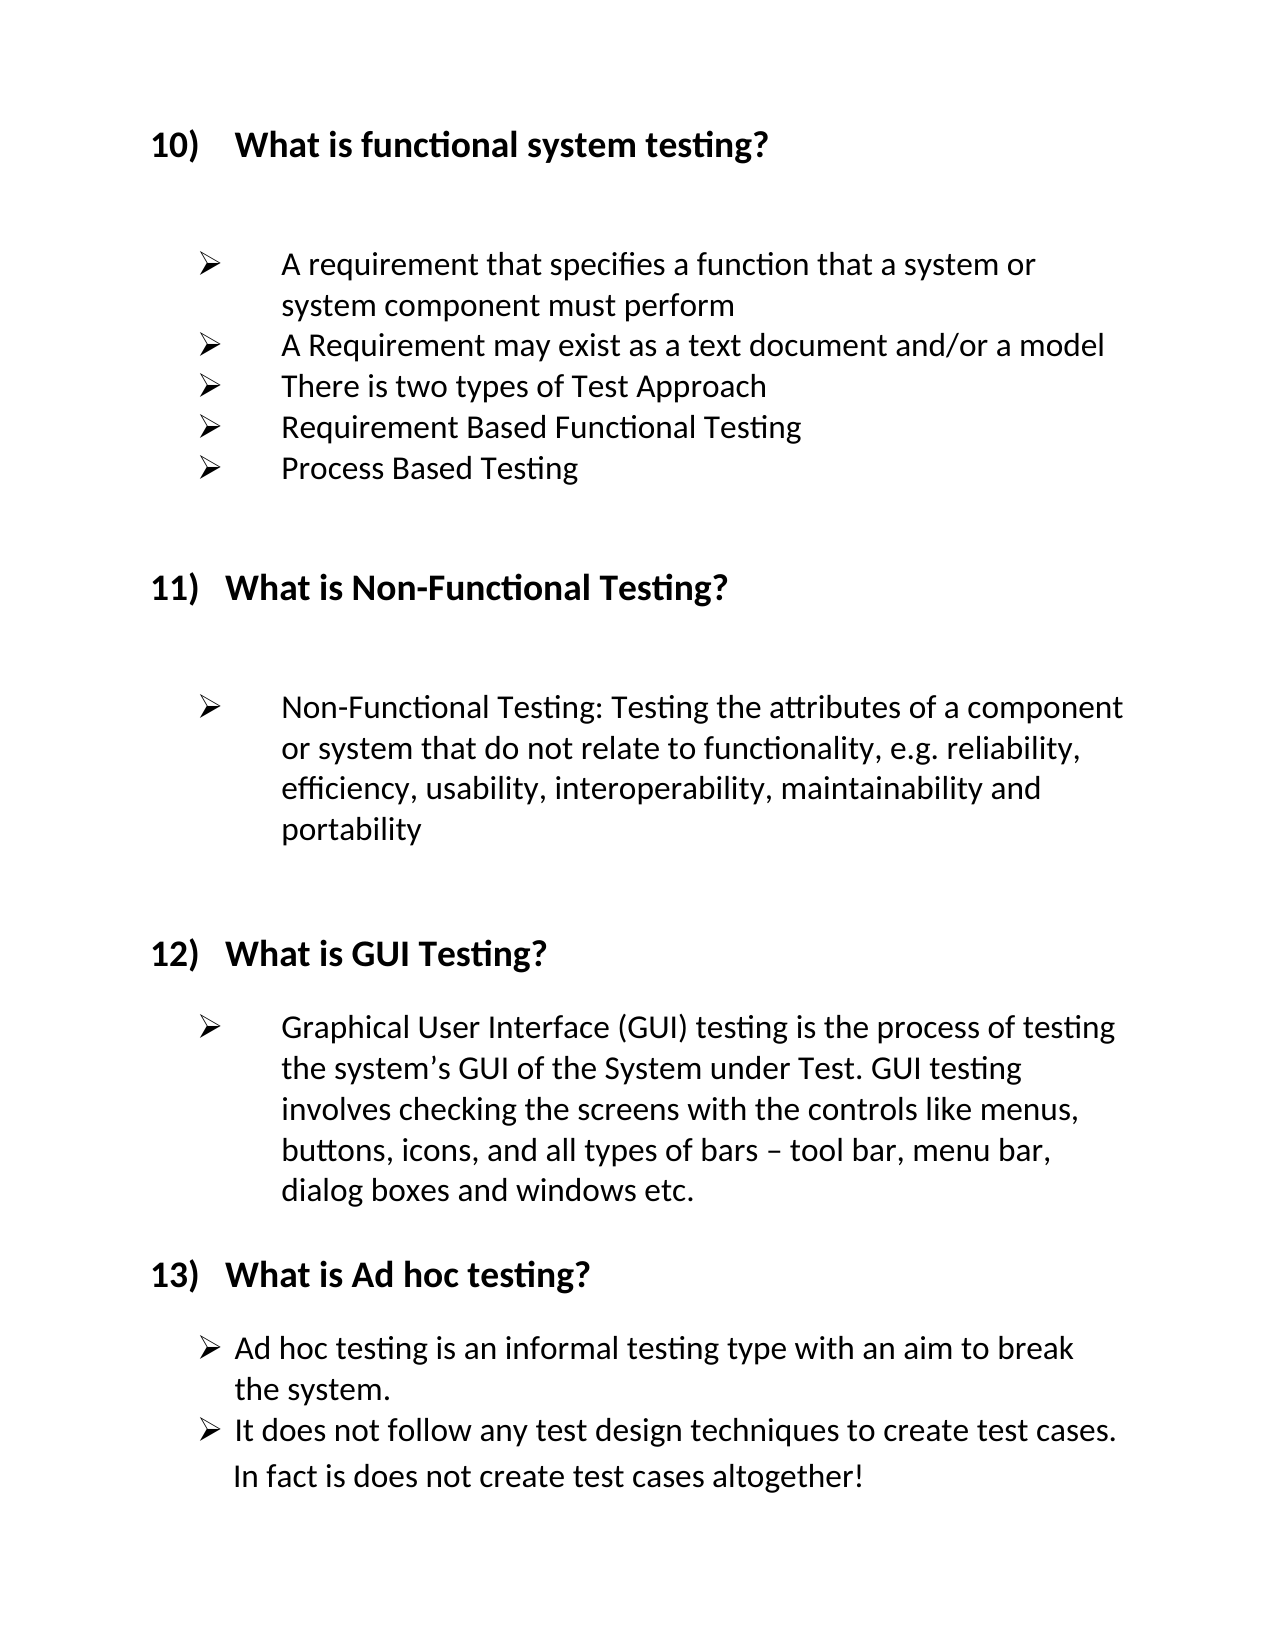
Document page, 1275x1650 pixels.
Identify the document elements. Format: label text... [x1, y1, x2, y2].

list A requirement that specifies a function that a system or system component must perform [197, 243, 1125, 324]
list Graphical User Interface (GUI) testing is the process of testing the system’s GUI of the System under Test. GUI testing involves checking the screens with the controls like menus, buttons, icons, and all types of bars – tool bar, menu bar, dialog boxes and windows etc. [197, 1007, 1125, 1210]
list It does not follow any test design techniques to create test cases. [197, 1409, 1125, 1449]
list What is Non-Functional Testing? [150, 564, 1125, 609]
list Ad hoc testing is an informal testing type with an aim to break the system. [197, 1327, 1125, 1409]
list A Requirement may exist as a text document and/or a model [197, 324, 1125, 365]
list Non-Functional Testing: Testing the attributes of a component or system that do not relate to functionality, e.g. reliability, efficiency, usability, interoperability, maintainability and portability [197, 686, 1125, 849]
list What is functional system testing? [150, 121, 1125, 167]
list There is two types of Test Approach [197, 365, 1125, 406]
list What is GUI Testing? [150, 930, 1125, 976]
list Requirement Based Functional Testing [197, 406, 1125, 447]
text In fact is does not create test cases altogether! [150, 1455, 1125, 1496]
list What is Ad hoc testing? [150, 1251, 1125, 1297]
list Process Based Testing [197, 447, 1125, 487]
